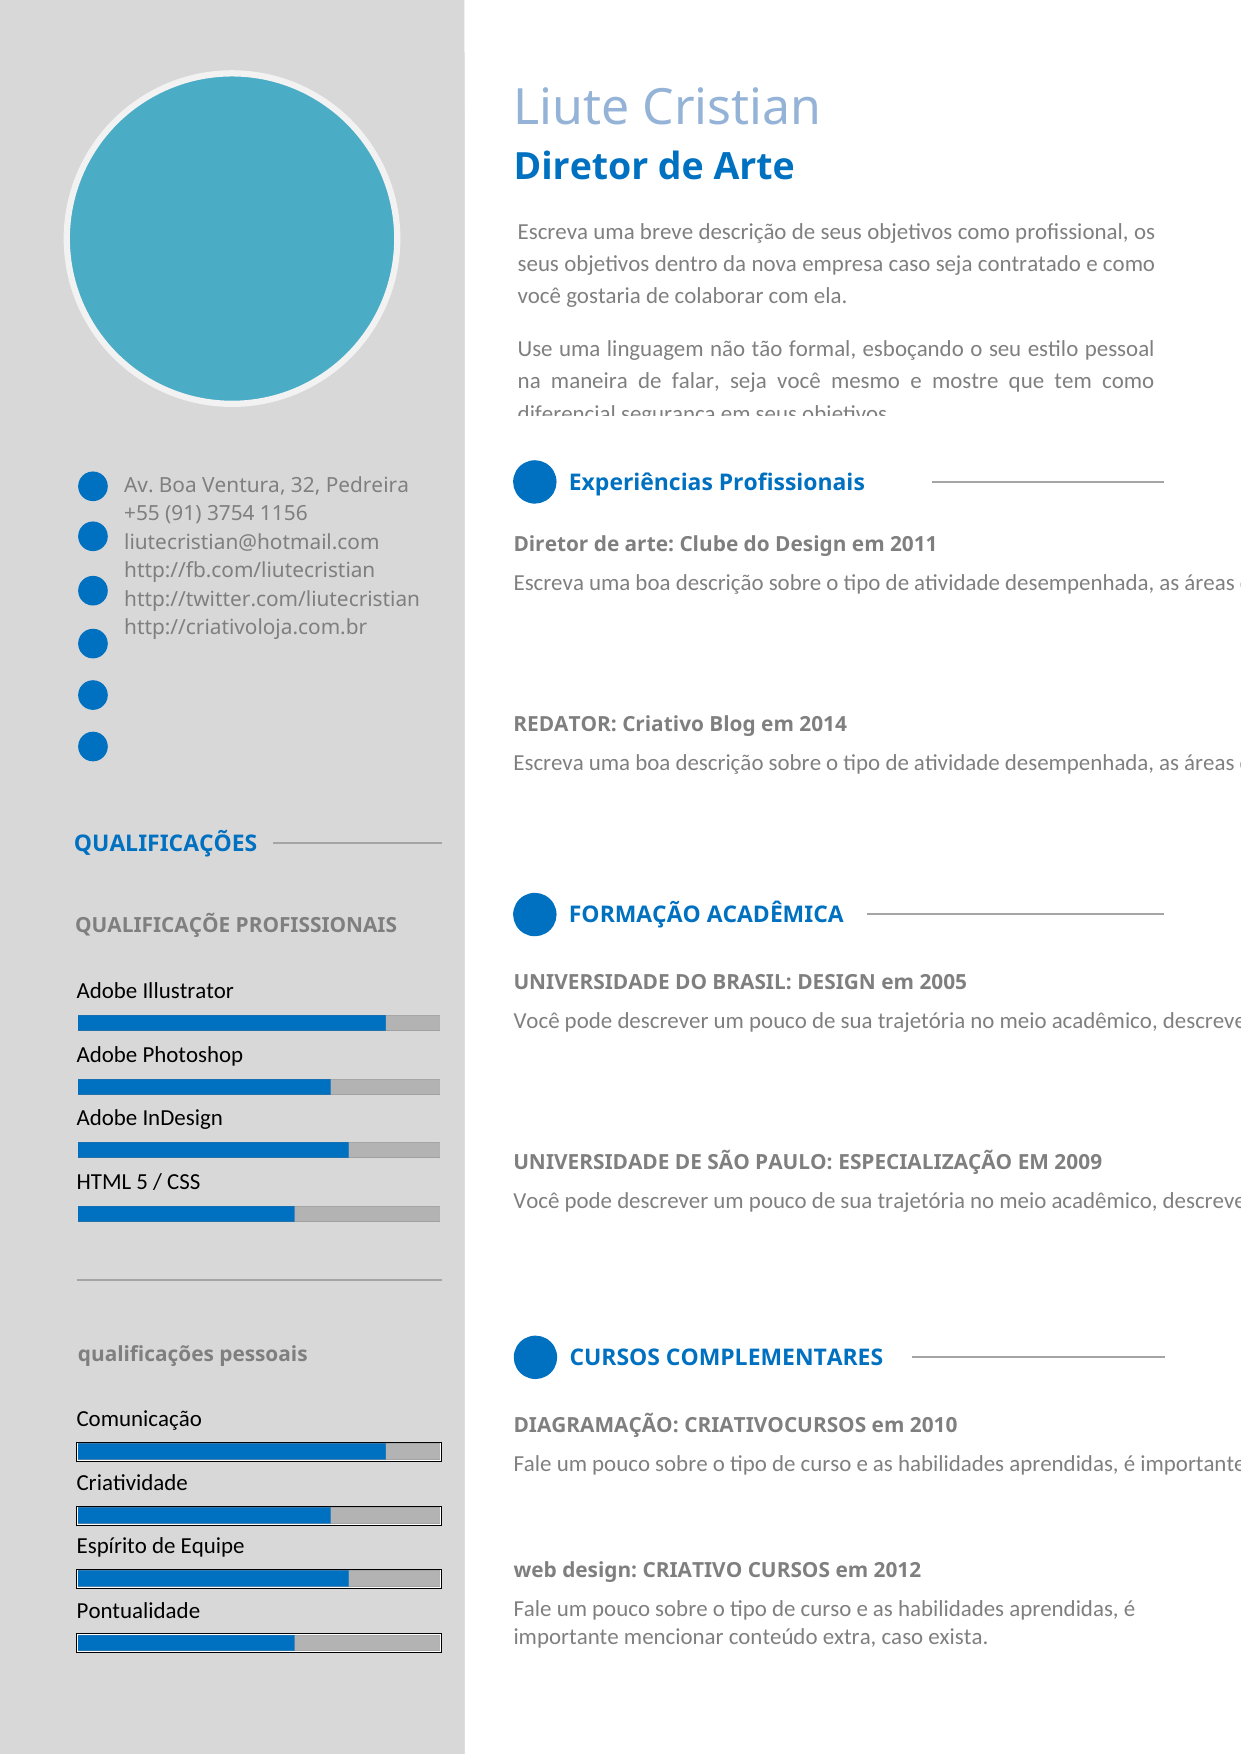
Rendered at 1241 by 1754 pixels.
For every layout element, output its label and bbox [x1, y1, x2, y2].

picture [77, 1443, 441, 1461]
picture [76, 1204, 442, 1224]
picture [77, 1570, 441, 1588]
picture [77, 1507, 441, 1525]
picture [77, 1634, 441, 1652]
picture [76, 1013, 442, 1033]
picture [76, 1140, 442, 1160]
picture [76, 1077, 442, 1097]
